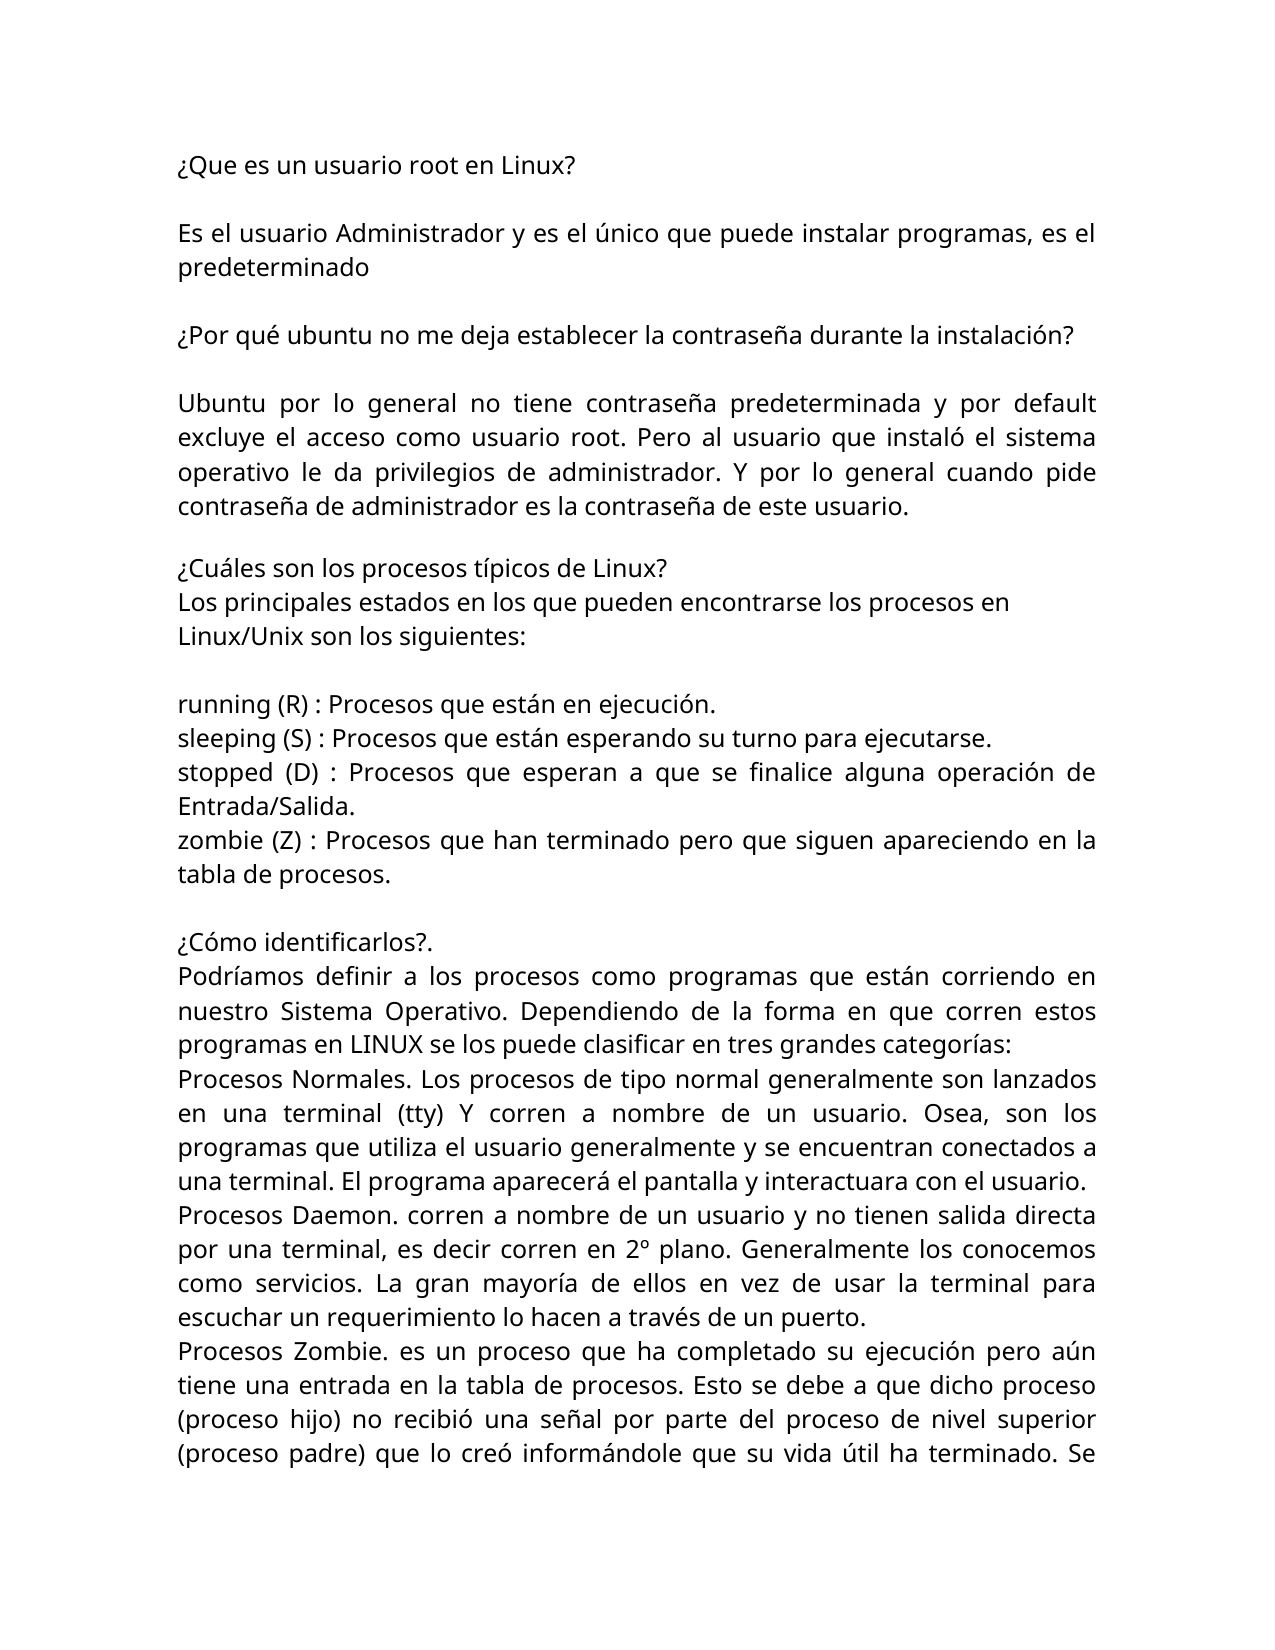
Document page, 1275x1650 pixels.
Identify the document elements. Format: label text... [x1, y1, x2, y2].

text ¿Que es un usuario root en Linux? [177, 148, 1098, 182]
text zombie (Z) : Procesos que han terminado pero que siguen apareciendo en la tabla de procesos. [177, 823, 1098, 891]
text Procesos Normales. Los procesos de tipo normal generalmente son lanzados en una terminal (tty) Y corren a nombre de un usuario. Osea, son los programas que utiliza el usuario generalmente y se encuentran conectados a una terminal. El programa aparecerá el pantalla y interactuara con el usuario. [177, 1061, 1098, 1197]
text Procesos Daemon. corren a nombre de un usuario y no tienen salida directa por una terminal, es decir corren en 2º plano. Generalmente los conocemos como servicios. La gran mayoría de ellos en vez de usar la terminal para escuchar un requerimiento lo hacen a través de un puerto. [177, 1197, 1098, 1334]
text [177, 1334, 1098, 1470]
text Los principales estados en los que pueden encontrarse los procesos en Linux/Unix son los siguientes: [177, 584, 1098, 652]
text Es el usuario Administrador y es el único que puede instalar programas, es el predeterminado [177, 216, 1098, 284]
text stopped (D) : Procesos que esperan a que se finalice alguna operación de Entrada/Salida. [177, 755, 1098, 823]
text ¿Cuáles son los procesos típicos de Linux? [177, 550, 1098, 584]
text running (R) : Procesos que están en ejecución. [177, 687, 1098, 721]
text sleeping (S) : Procesos que están esperando su turno para ejecutarse. [177, 721, 1098, 755]
text Podríamos definir a los procesos como programas que están corriendo en nuestro Sistema Operativo. Dependiendo de la forma en que corren estos programas en LINUX se los puede clasificar en tres grandes categorías: [177, 959, 1098, 1061]
text ¿Cómo identificarlos?. [177, 925, 1098, 959]
text ¿Por qué ubuntu no me deja establecer la contraseña durante la instalación? [177, 318, 1098, 352]
text Ubuntu por lo general no tiene contraseña predeterminada y por default excluye el acceso como usuario root. Pero al usuario que instaló el sistema operativo le da privilegios de administrador. Y por lo general cuando pide contraseña de administrador es la contraseña de este usuario. [177, 386, 1098, 522]
